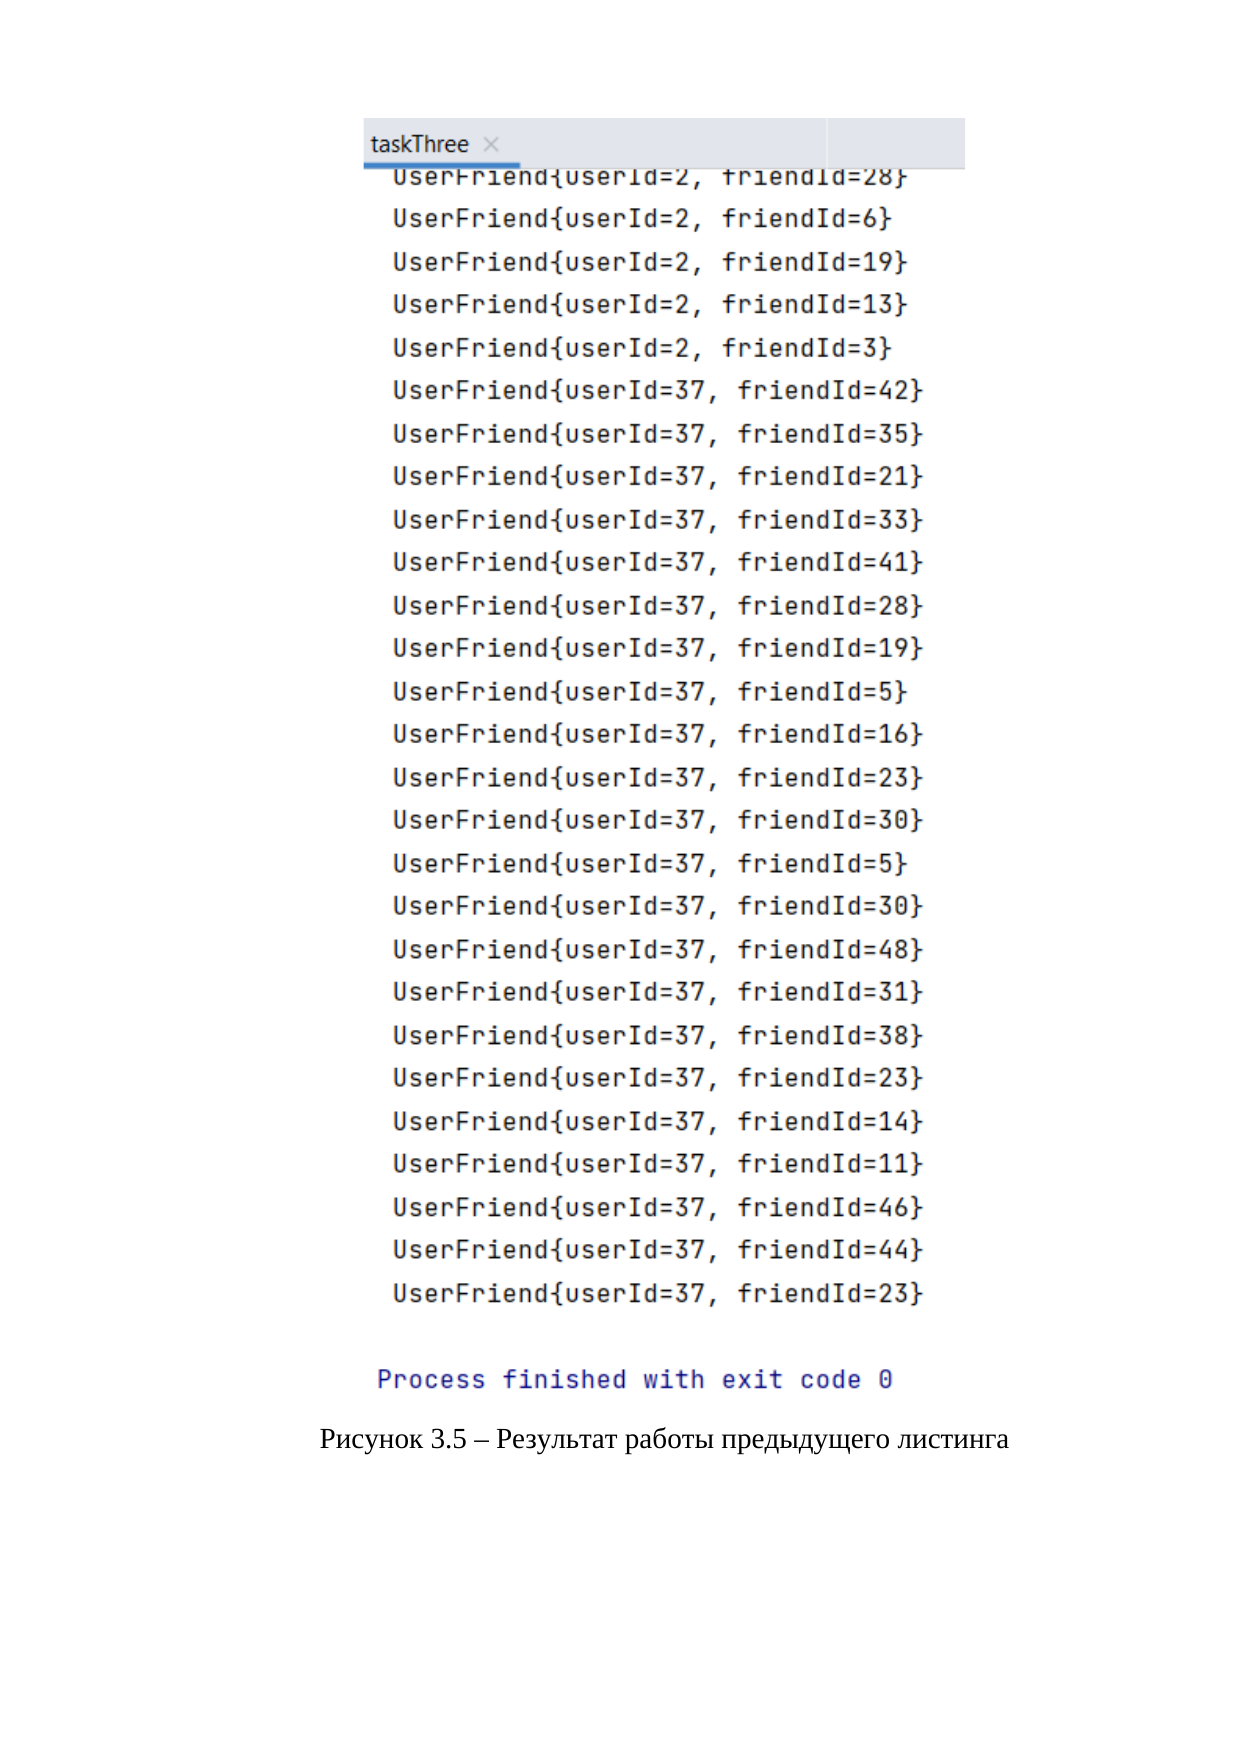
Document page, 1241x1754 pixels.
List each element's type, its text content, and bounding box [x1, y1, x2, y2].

text Рисунок 3.5 – Результат работы предыдущего листинга [177, 1421, 1152, 1454]
picture [363, 118, 966, 1404]
